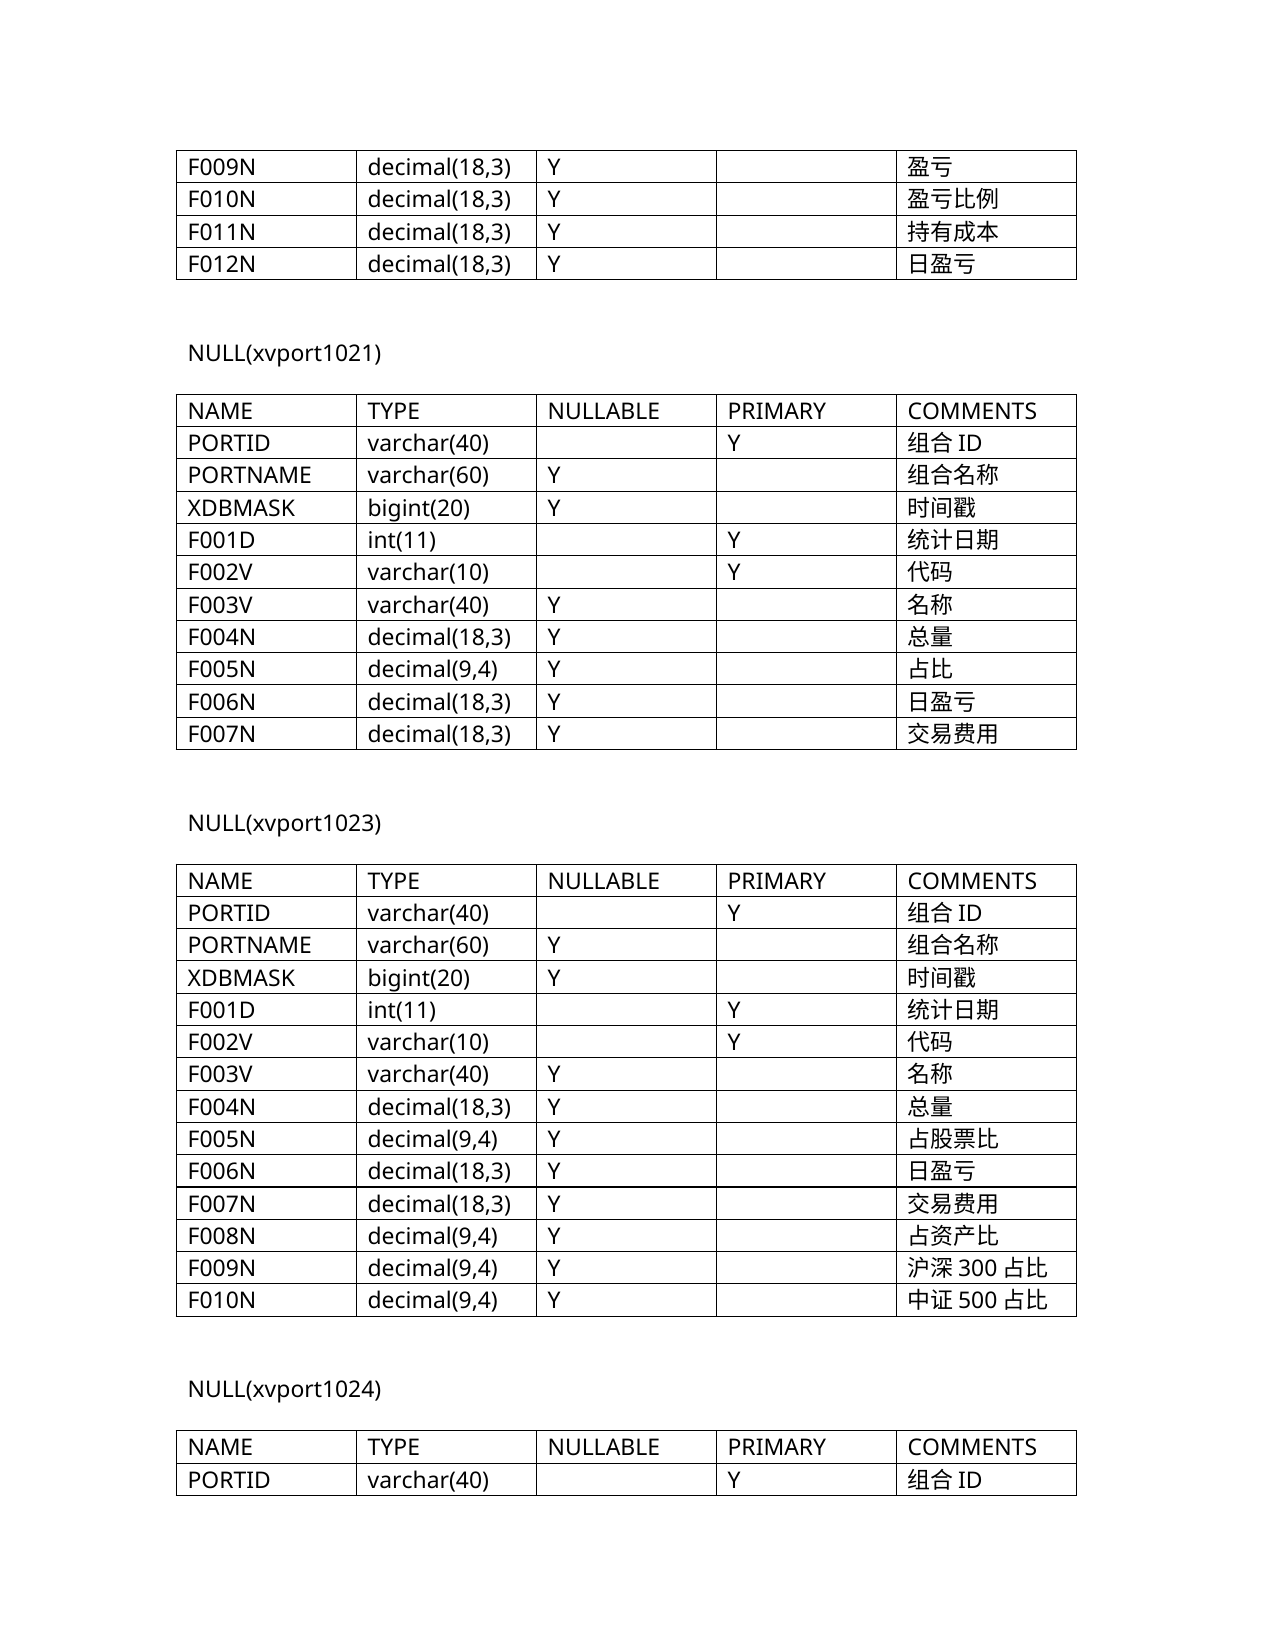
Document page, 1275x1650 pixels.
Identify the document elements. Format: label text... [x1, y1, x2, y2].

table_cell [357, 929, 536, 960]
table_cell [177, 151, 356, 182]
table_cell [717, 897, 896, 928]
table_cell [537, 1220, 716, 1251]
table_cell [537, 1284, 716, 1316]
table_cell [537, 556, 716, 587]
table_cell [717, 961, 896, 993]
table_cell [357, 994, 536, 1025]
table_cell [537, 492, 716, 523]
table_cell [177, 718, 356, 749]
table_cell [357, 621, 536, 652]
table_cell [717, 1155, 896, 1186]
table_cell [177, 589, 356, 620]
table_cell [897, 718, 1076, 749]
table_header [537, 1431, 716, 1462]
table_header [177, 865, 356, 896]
text NULL(xvport1021) [187, 337, 1087, 368]
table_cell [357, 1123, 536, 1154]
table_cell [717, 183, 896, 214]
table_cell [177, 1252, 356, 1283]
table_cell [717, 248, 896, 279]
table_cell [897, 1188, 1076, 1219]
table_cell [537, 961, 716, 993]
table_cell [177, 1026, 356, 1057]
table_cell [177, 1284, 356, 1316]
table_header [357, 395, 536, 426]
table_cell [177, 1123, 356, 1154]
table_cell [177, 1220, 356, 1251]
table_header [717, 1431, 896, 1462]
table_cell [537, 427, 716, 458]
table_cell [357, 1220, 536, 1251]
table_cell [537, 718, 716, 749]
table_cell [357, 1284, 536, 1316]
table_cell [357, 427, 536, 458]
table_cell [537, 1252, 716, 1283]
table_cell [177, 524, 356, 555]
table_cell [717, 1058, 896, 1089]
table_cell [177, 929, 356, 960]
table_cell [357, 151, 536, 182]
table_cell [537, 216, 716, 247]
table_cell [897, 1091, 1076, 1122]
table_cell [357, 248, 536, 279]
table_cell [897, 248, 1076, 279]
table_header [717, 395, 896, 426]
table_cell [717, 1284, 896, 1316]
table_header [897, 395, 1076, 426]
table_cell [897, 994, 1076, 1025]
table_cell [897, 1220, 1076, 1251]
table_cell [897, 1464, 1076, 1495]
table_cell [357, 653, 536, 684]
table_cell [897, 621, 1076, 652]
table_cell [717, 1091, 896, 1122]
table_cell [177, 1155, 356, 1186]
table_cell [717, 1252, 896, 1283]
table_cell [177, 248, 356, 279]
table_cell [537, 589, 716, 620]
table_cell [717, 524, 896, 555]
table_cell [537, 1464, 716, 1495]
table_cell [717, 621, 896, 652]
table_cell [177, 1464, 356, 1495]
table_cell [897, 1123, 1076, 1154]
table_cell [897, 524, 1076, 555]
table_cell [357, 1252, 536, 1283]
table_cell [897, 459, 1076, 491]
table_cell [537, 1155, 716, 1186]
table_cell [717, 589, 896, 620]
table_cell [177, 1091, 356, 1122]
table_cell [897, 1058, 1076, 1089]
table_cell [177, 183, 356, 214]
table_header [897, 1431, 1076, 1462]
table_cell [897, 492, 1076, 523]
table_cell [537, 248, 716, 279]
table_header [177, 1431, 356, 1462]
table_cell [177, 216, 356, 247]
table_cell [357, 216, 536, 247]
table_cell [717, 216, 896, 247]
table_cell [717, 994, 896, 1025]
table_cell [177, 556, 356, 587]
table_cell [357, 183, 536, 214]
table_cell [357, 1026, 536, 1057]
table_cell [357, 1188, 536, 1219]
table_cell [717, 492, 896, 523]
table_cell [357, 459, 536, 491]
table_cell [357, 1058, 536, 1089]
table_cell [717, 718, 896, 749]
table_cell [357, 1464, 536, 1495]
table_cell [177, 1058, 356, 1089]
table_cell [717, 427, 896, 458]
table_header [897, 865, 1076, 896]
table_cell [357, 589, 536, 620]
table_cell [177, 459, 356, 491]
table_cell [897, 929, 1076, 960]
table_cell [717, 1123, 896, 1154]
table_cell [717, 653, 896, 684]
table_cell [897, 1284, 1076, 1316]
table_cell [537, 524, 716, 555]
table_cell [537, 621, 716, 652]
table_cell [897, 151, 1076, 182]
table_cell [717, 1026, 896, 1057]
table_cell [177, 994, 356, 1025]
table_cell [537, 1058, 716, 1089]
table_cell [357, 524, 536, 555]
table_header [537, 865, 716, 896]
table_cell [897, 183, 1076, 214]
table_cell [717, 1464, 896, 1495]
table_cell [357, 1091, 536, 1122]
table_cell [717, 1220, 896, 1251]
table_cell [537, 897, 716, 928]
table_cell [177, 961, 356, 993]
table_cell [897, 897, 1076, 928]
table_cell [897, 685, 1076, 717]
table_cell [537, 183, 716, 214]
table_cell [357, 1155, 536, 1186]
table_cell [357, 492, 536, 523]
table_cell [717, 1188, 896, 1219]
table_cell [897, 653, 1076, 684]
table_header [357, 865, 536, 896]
text NULL(xvport1024) [187, 1373, 1087, 1405]
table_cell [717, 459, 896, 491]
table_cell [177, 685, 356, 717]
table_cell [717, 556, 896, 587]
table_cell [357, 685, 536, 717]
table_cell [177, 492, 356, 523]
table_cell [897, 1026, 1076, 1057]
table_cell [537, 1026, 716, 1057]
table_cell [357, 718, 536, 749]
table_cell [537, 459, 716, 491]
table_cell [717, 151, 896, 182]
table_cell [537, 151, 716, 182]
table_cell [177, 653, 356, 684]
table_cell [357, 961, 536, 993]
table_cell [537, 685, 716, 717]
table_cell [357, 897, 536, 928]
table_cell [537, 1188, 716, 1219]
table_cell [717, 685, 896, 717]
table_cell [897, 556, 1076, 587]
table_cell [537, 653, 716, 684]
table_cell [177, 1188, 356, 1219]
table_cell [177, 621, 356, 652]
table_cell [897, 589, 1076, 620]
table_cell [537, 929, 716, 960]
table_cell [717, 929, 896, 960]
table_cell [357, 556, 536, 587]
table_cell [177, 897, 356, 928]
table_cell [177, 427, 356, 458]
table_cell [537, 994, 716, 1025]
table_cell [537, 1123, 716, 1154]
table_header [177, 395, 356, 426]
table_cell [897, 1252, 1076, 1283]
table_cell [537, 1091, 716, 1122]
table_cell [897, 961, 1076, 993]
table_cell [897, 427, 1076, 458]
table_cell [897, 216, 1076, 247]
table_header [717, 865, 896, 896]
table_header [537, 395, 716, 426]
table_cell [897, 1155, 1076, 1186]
text NULL(xvport1023) [187, 807, 1087, 838]
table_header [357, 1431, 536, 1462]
